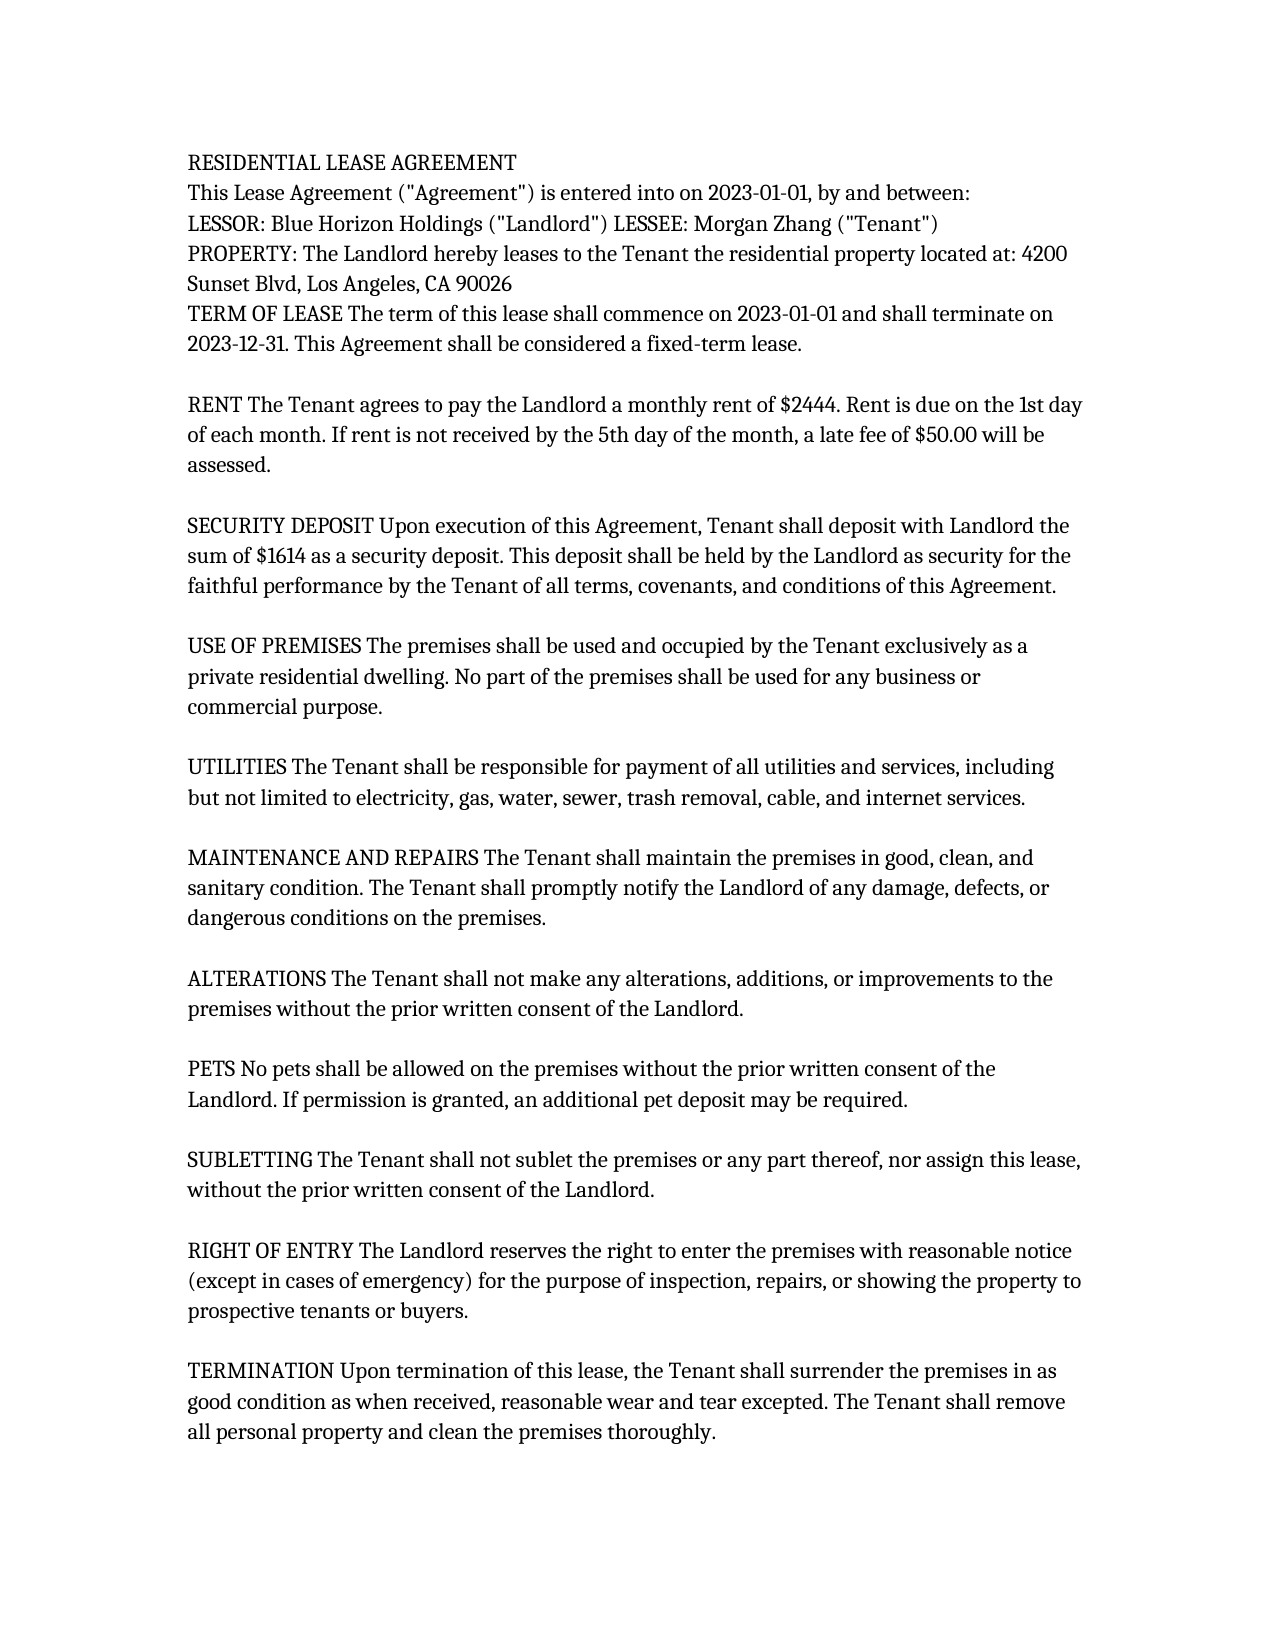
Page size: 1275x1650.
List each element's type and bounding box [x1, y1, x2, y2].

text [187, 150, 1087, 1475]
